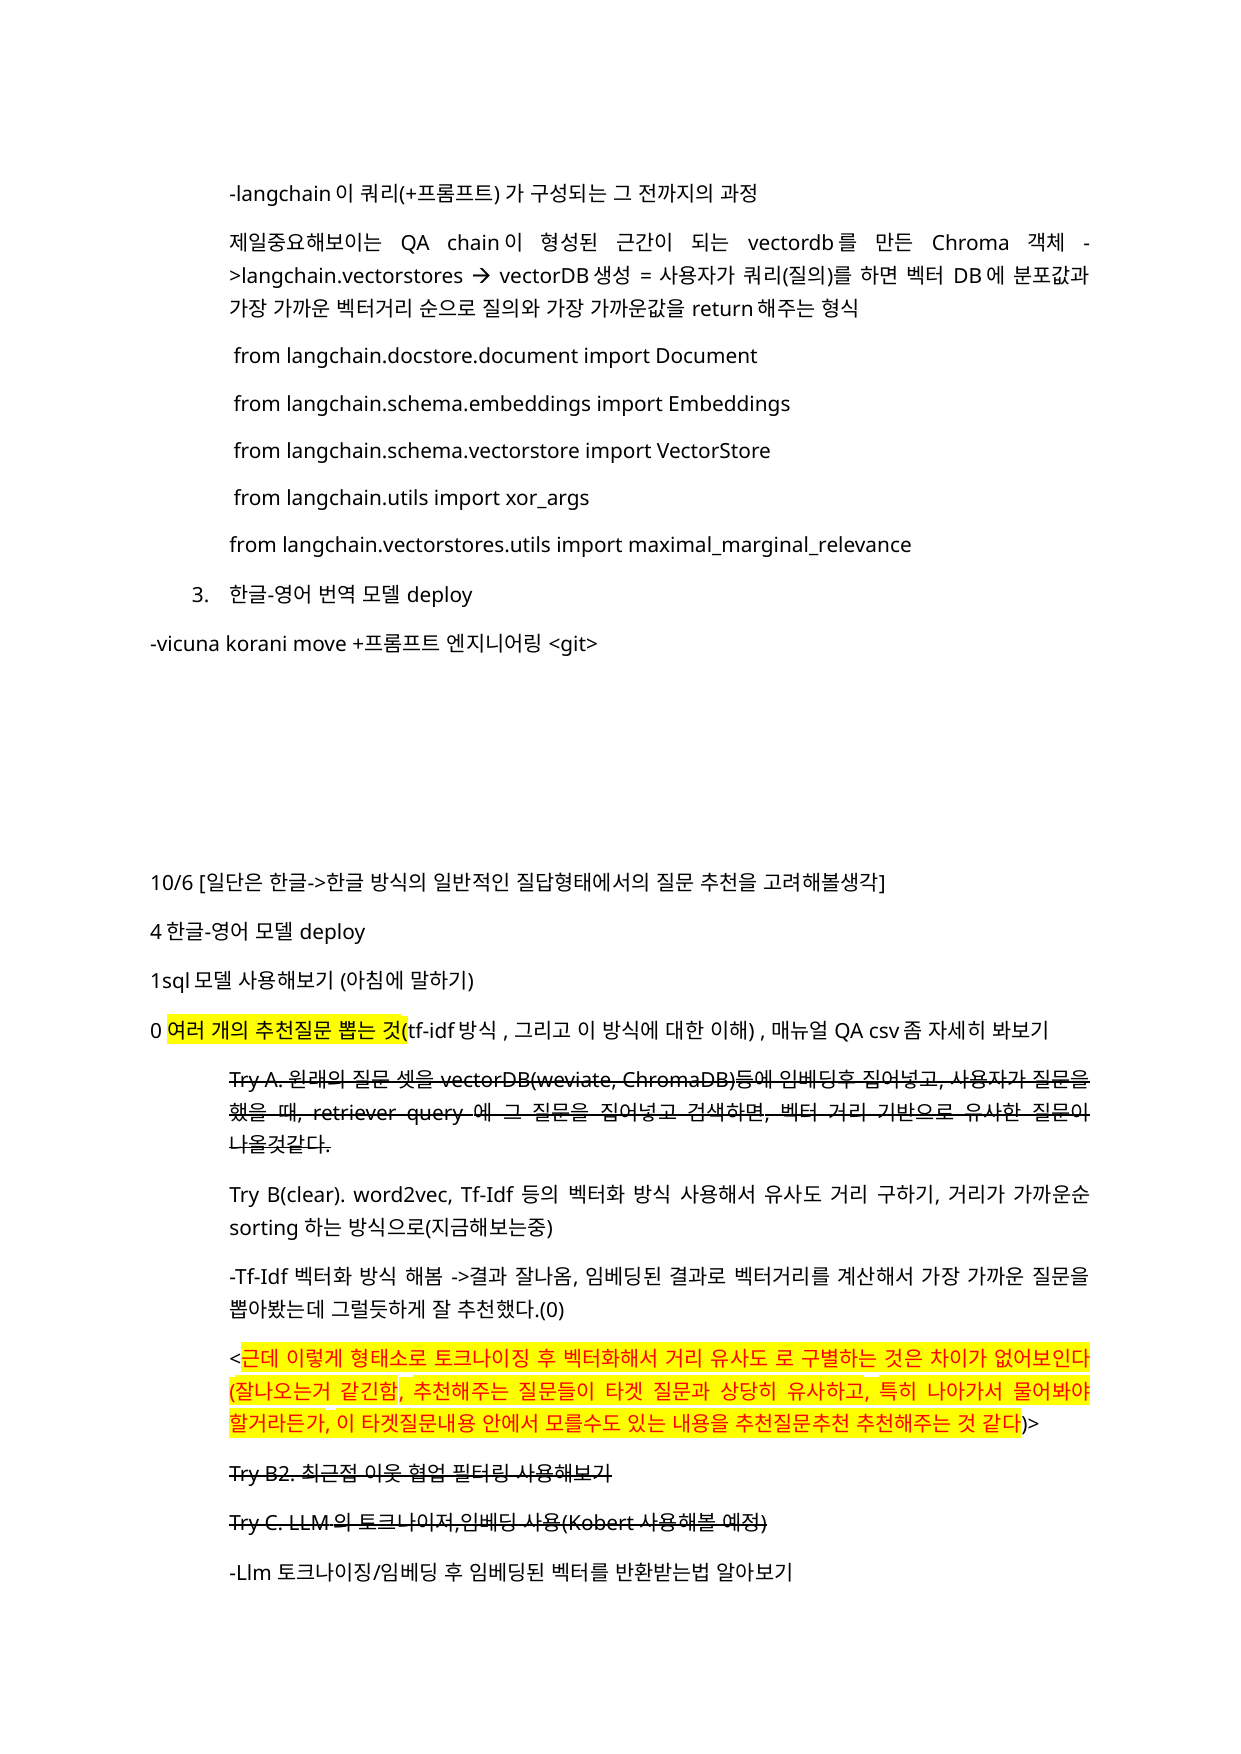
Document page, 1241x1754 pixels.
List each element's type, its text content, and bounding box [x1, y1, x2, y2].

list Try A. 원래의 질문 셋을 vectorDB(weviate, ChromaDB)등에 임베딩후 집어넣고, 사용자가 질문을 했을 때, retriever query 에 그 질문을 집어넣고 검색하면, 벡터 거리 기반으로 유사한 질문이 나올것같다. [229, 1063, 1090, 1081]
list 제일중요해보이는 QA chain이 형성된 근간이 되는 vectordb를 만든 Chroma 객체 ->langchain.vectorstores vectorDB생성 = 사용자가 쿼리(질의)를 하면 벡터 DB에 분포값과 가장 가까운 벡터거리 순으로 질의와 가장 가까운값을 return해주는 형식 [229, 227, 1090, 322]
list 한글-영어 번역 모델 deploy [192, 578, 1090, 608]
list from langchain.schema.embeddings import Embeddings [233, 389, 1090, 417]
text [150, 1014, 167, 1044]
text 0 여러 개의 추천질문 뽑는 것(tf-idf방식 , 그리고 이 방식에 대한 이해) , 매뉴얼 QA csv좀 자세히 봐보기 [401, 1014, 1090, 1044]
list Try B(clear). word2vec, Tf-Idf 등의 벡터화 방식 사용해서 유사도 거리 구하기, 거리가 가까운순 sorting 하는 방식으로(지금해보는중) [229, 1178, 1090, 1241]
list Try A. 원래의 질문 셋을 vectorDB(weviate, ChromaDB)등에 임베딩후 집어넣고, 사용자가 질문을 했을 때, retriever query 에 그 질문을 집어넣고 검색하면, 벡터 거리 기반으로 유사한 질문이 나올것같다. [229, 1115, 1090, 1159]
list Try B2. 최근접 이웃 협업 필터링 사용해보기 [229, 1457, 1090, 1487]
text 4한글-영어 모델 deploy [150, 915, 1090, 945]
text 1sql모델 사용해보기 (아침에 말하기) [150, 964, 1090, 995]
list Try A. 원래의 질문 셋을 vectorDB(weviate, ChromaDB)등에 임베딩후 집어넣고, 사용자가 질문을 했을 때, retriever query 에 그 질문을 집어넣고 검색하면, 벡터 거리 기반으로 유사한 질문이 나올것같다. [229, 1082, 1090, 1114]
list from langchain.schema.vectorstore import VectorStore [233, 436, 1090, 464]
text -vicuna korani move +프롬프트 엔지니어링 <git> [150, 627, 1090, 657]
list Try C. LLM의 토크나이저,임베딩 사용(Kobert 사용해볼 예정) [229, 1506, 1090, 1537]
list from langchain.vectorstores.utils import maximal_marginal_relevance [229, 531, 1090, 559]
list -Tf-Idf 벡터화 방식 해봄 ->결과 잘나옴, 임베딩된 결과로 벡터거리를 계산해서 가장 가까운 질문을 뽑아봤는데 그럴듯하게 잘 추천했다.(0) [229, 1260, 1090, 1323]
list from langchain.docstore.document import Document [233, 341, 1090, 370]
list from langchain.utils import xor_args [233, 483, 1090, 512]
list -langchain이 쿼리(+프롬프트) 가 구성되는 그 전까지의 과정 [229, 177, 1090, 207]
list <근데 이렇게 형태소로 토크나이징 후 벡터화해서 거리 유사도 로 구별하는 것은 차이가 없어보인다 (잘나오는거 같긴함, 추천해주는 질문들이 타겟 질문과 상당히 유사하고, 특히 나아가서 물어봐야 할거라든가, 이 타겟질문내용 안에서 모를수도 있는 내용을 추천질문추천 추천해주는 것 같다)> [229, 1342, 1090, 1438]
text 10/6 [일단은 한글->한글 방식의 일반적인 질답형태에서의 질문 추천을 고려해볼생각] [150, 866, 1090, 896]
list -Llm 토크나이징/임베딩 후 임베딩된 벡터를 반환받는법 알아보기 [229, 1556, 1090, 1586]
